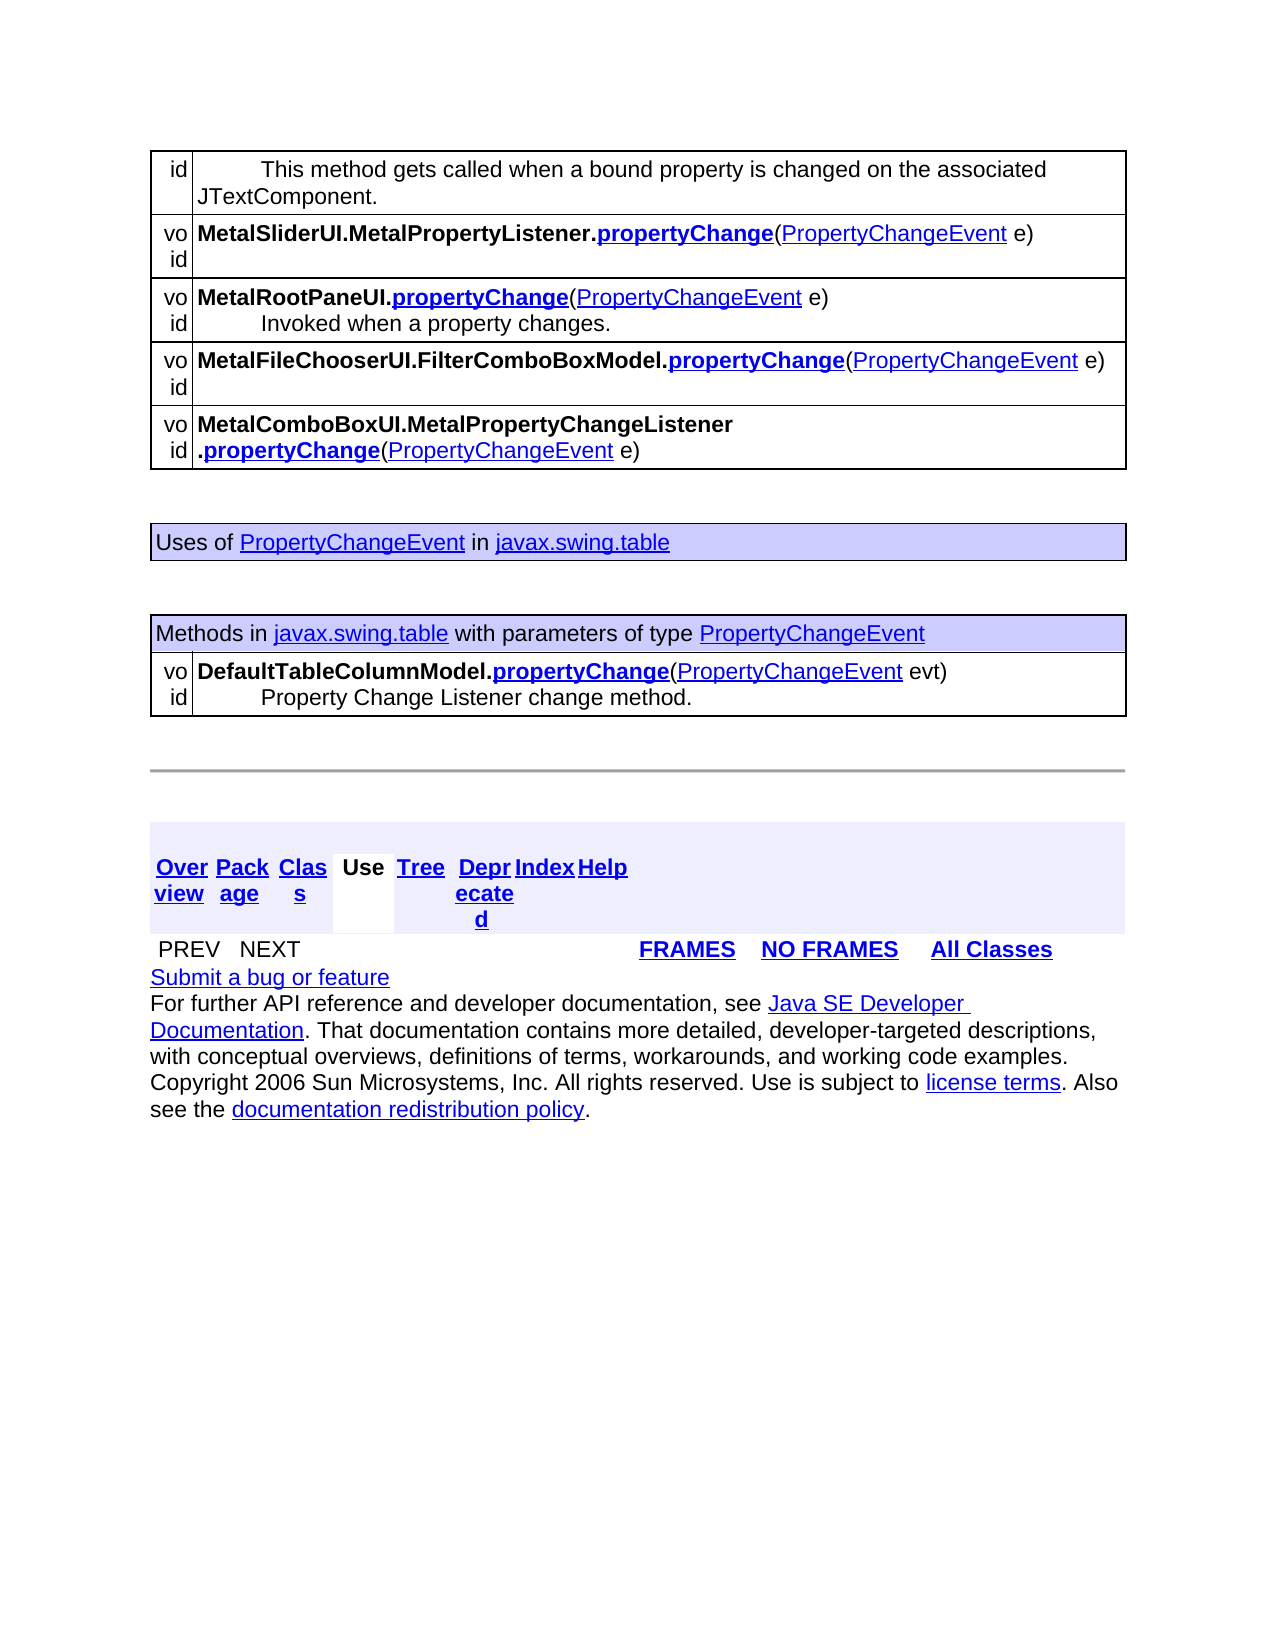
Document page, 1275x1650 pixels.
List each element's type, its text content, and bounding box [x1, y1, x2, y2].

table_cell void [152, 215, 192, 277]
table_cell MetalFileChooserUI.FilterComboBoxModel.propertyChange(PropertyChangeEvent e) [193, 343, 1125, 404]
table_header Uses of PropertyChangeEvent in javax.swing.table [152, 524, 1125, 560]
table_cell void [152, 152, 192, 214]
table_cell MetalRootPaneUI.propertyChange(PropertyChangeEvent e) Invoked when a property changes. [193, 279, 1125, 341]
table_cell void [152, 343, 192, 404]
table_cell FRAMES NO FRAMES All Classes [638, 935, 1125, 964]
table_cell MetalSliderUI.MetalPropertyListener.propertyChange(PropertyChangeEvent e) [193, 215, 1125, 277]
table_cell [193, 152, 1125, 214]
text Submit a bug or feature [150, 964, 1125, 990]
table_header Methods in javax.swing.table with parameters of type PropertyChangeEvent [152, 616, 1125, 651]
table_cell DefaultTableColumnModel.propertyChange(PropertyChangeEvent evt) Property Change Listener change method. [193, 653, 1125, 715]
table_cell MetalComboBoxUI.MetalPropertyChangeListener.propertyChange(PropertyChangeEvent e) [193, 406, 1125, 468]
table_cell void [152, 653, 192, 715]
text Copyright 2006 Sun Microsystems, Inc. All rights reserved. Use is subject to license terms. Also see the documentation redistribution policy. [150, 1069, 1125, 1122]
table_header [150, 822, 1125, 934]
table_cell PREV NEXT [150, 935, 637, 964]
table_cell void [152, 279, 192, 341]
text For further API reference and developer documentation, see Java SE Developer Documentation. That documentation contains more detailed, developer-targeted descriptions, with conceptual overviews, definitions of terms, workarounds, and working code examples. [150, 990, 1125, 1069]
table_cell void [152, 406, 192, 468]
